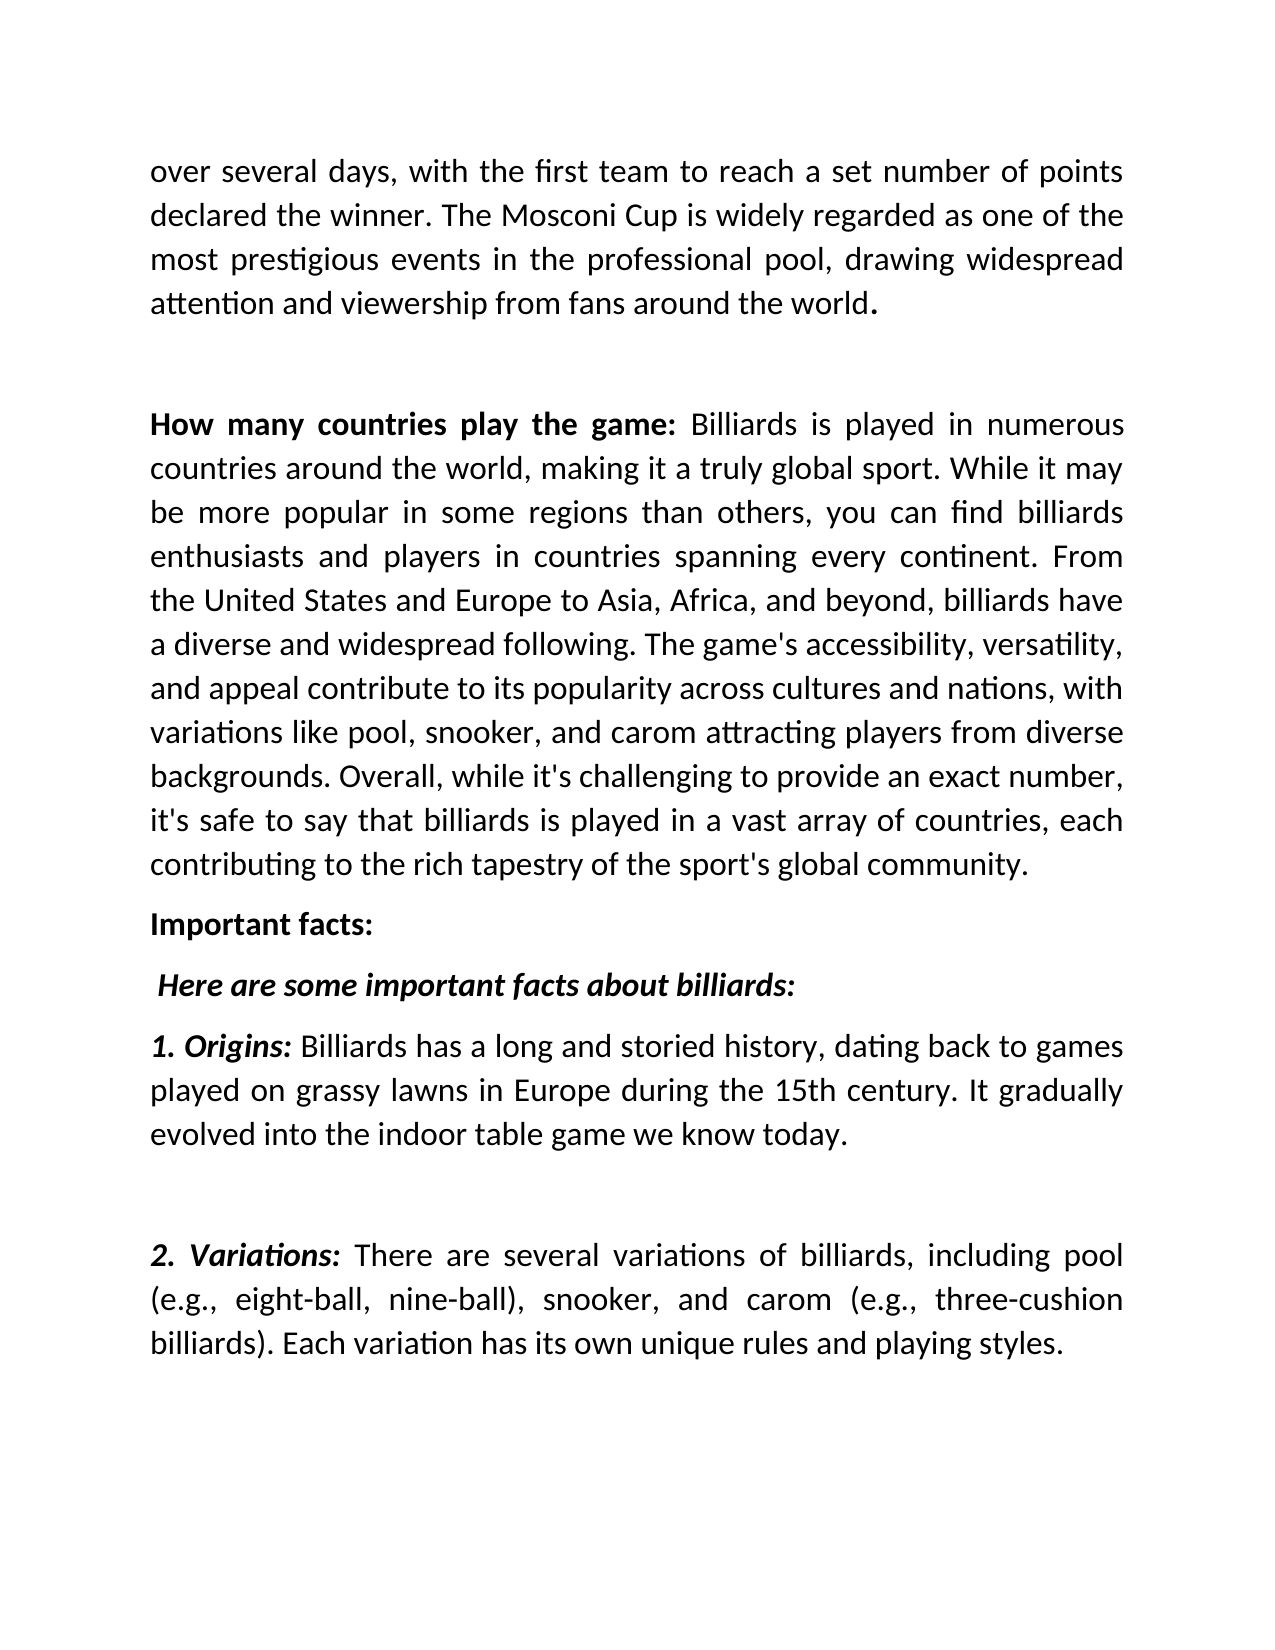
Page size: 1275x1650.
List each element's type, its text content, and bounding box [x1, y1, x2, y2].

text 2. Variations: There are several variations of billiards, including pool (e.g., eight-ball, nine-ball), snooker, and carom (e.g., three-cushion billiards). Each variation has its own unique rules and playing styles. [150, 1234, 1125, 1362]
text How many countries play the game: Billiards is played in numerous countries around the world, making it a truly global sport. While it may be more popular in some regions than others, you can find billiards enthusiasts and players in countries spanning every continent. From the United States and Europe to Asia, Africa, and beyond, billiards have a diverse and widespread following. The game's accessibility, versatility, and appeal contribute to its popularity across cultures and nations, with variations like pool, snooker, and carom attracting players from diverse backgrounds. Overall, while it's challenging to provide an exact number, it's safe to say that billiards is played in a vast array of countries, each contributing to the rich tapestry of the sport's global community. [150, 403, 1125, 883]
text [150, 150, 1125, 323]
text Here are some important facts about billiards: [150, 964, 1125, 1005]
text Important facts: [150, 903, 1125, 944]
text 1. Origins: Billiards has a long and storied history, dating back to games played on grassy lawns in Europe during the 15th century. It gradually evolved into the indoor table game we know today. [150, 1024, 1125, 1153]
